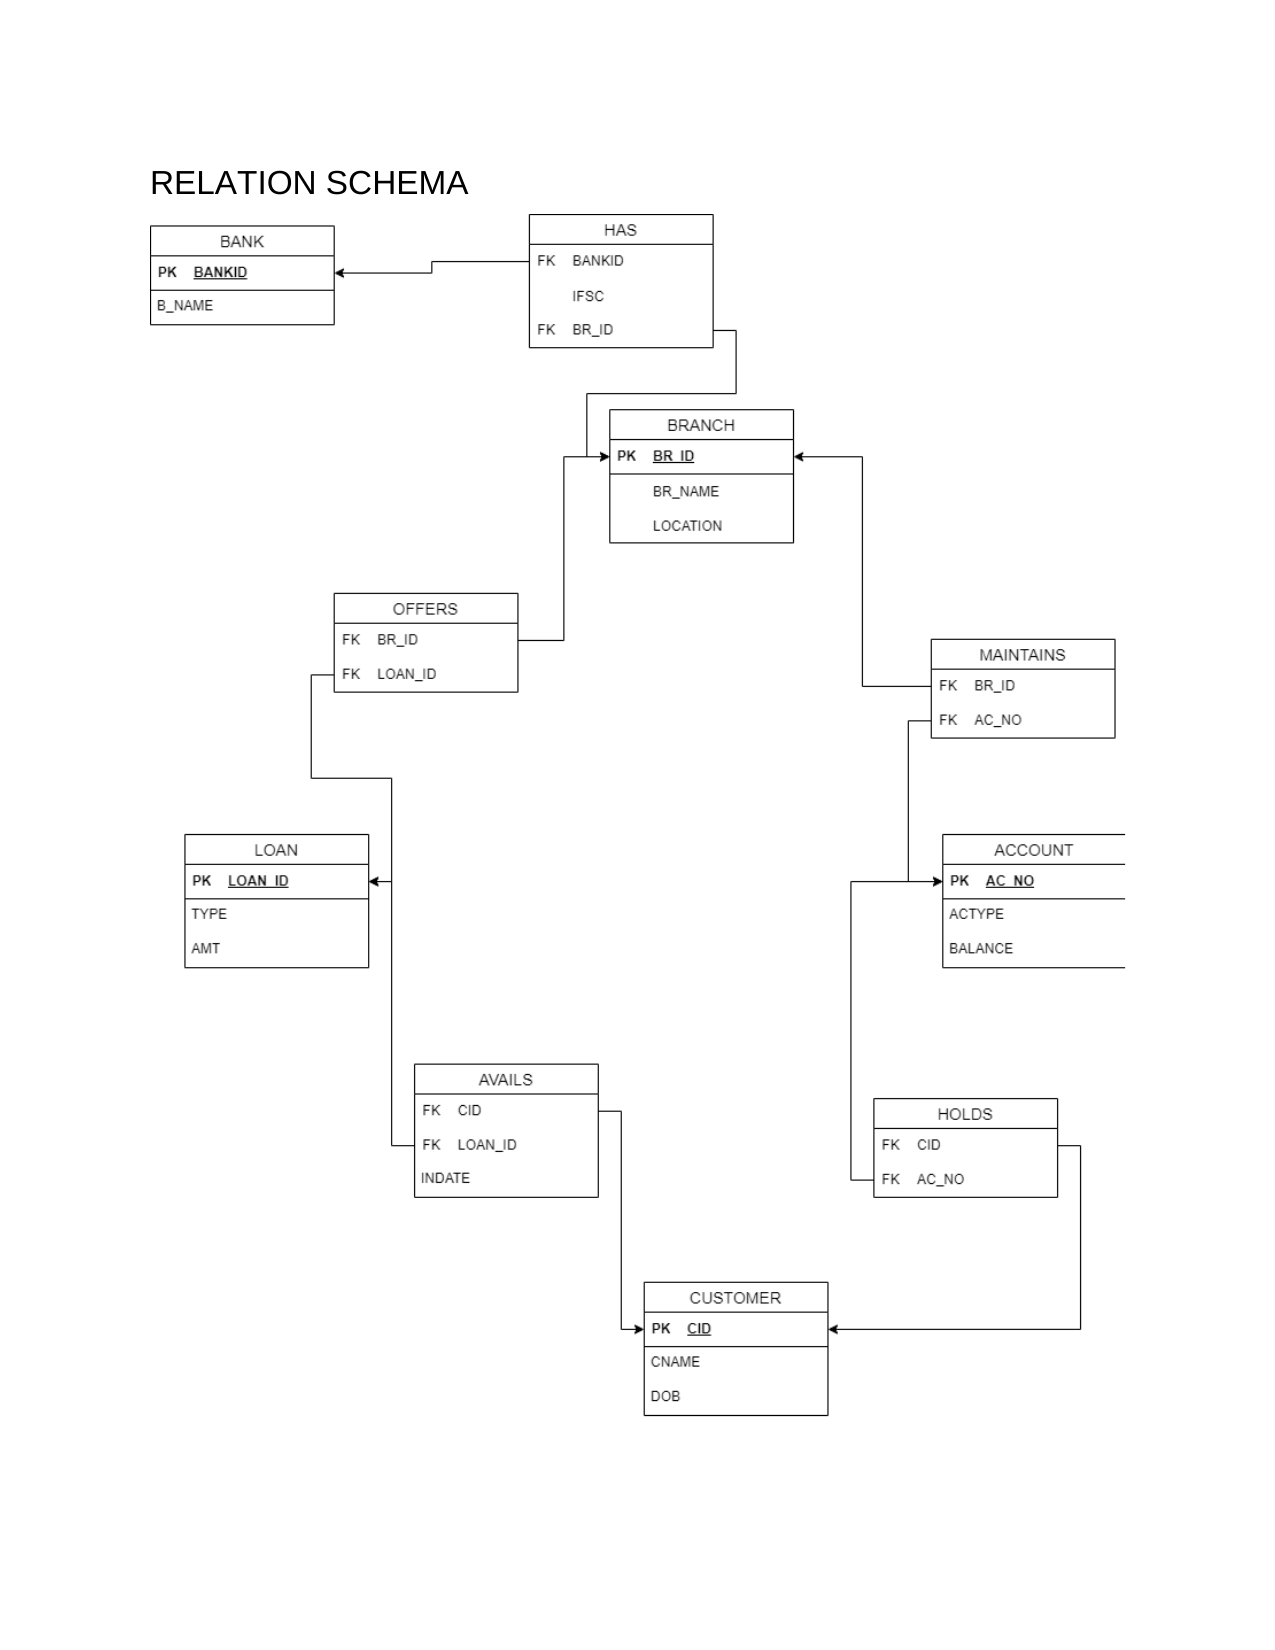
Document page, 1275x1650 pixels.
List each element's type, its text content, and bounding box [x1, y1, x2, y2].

picture [150, 214, 1125, 1477]
subtitle RELATION SCHEMA [150, 163, 1125, 202]
